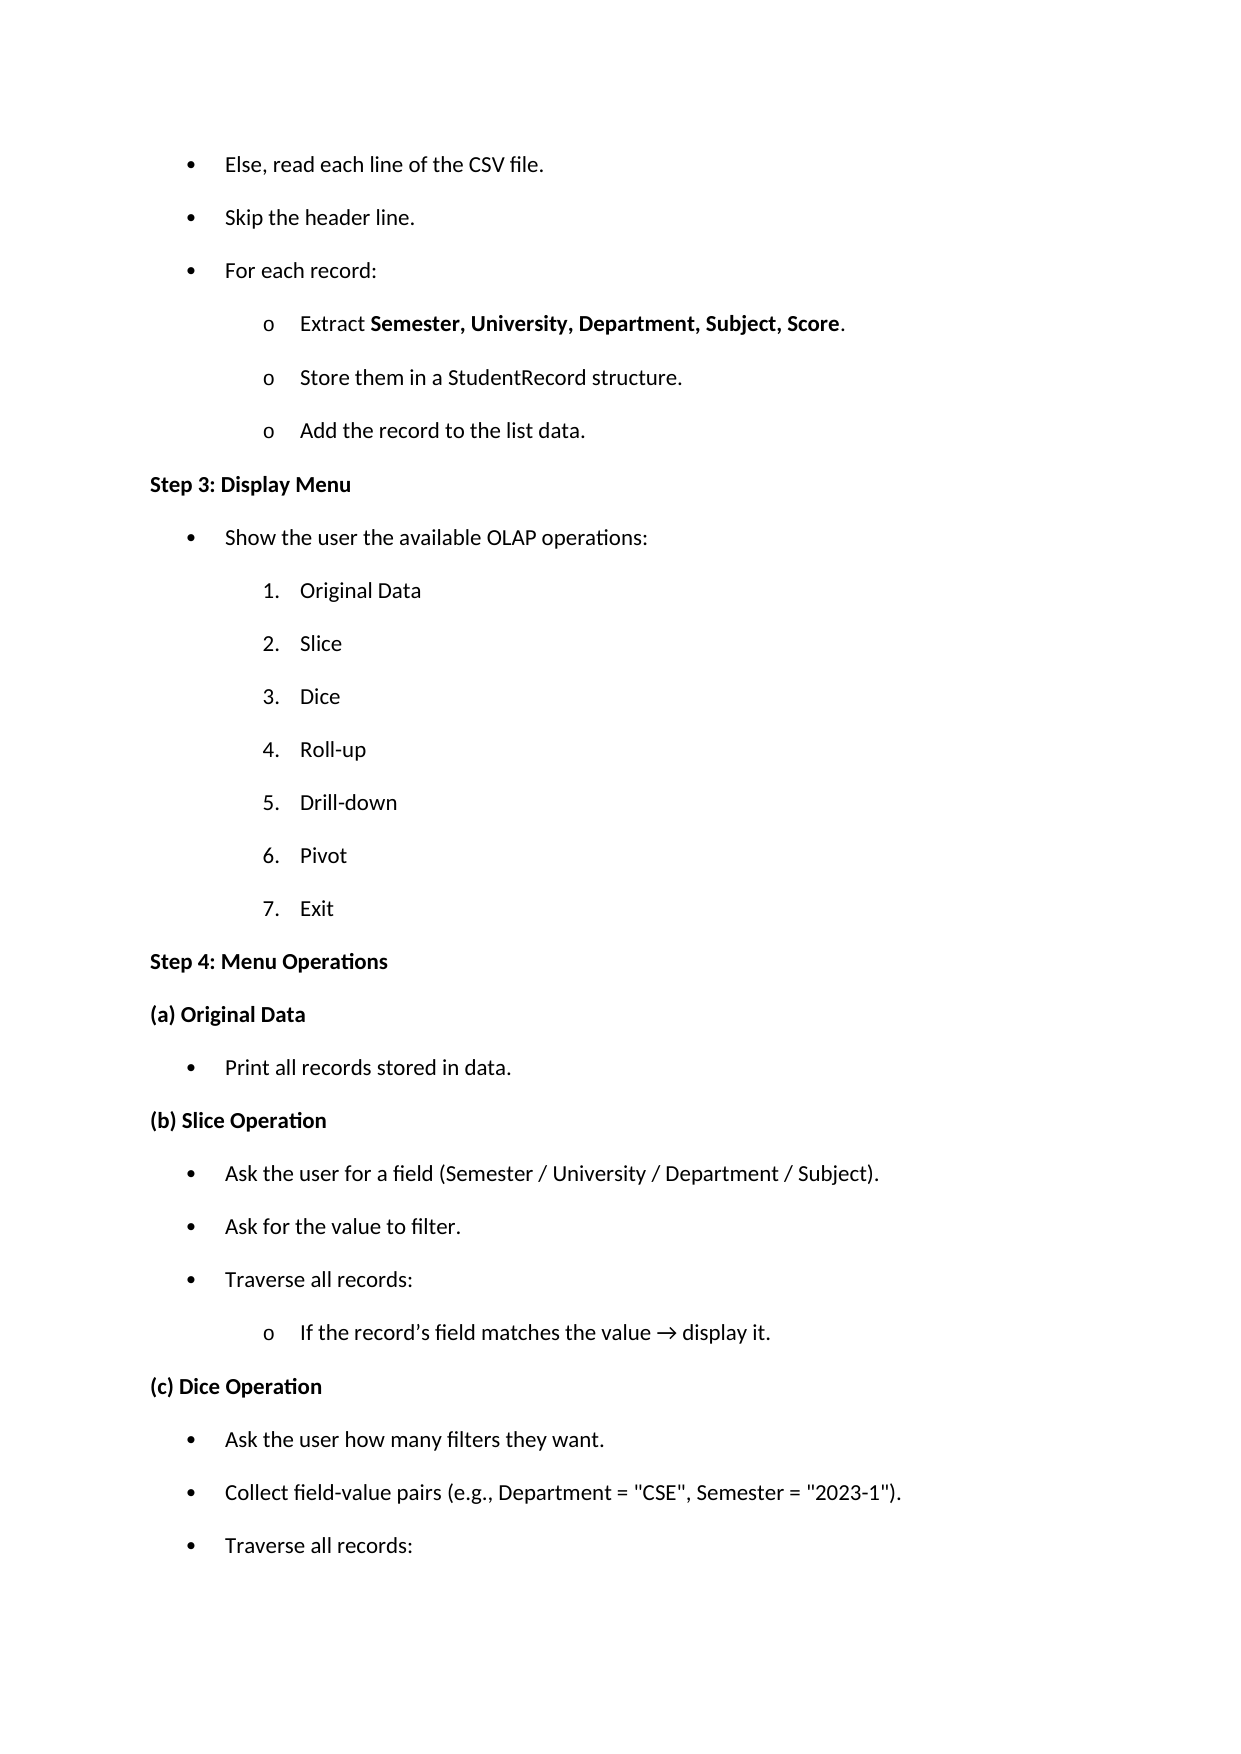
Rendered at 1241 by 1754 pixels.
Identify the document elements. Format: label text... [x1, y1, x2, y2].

list Ask the user for a field (Semester / University / Department / Subject). [187, 1159, 1090, 1187]
list Pivot [262, 841, 1090, 869]
list Slice [262, 629, 1090, 657]
list Dice [262, 682, 1090, 710]
list Original Data [262, 576, 1090, 604]
list Traverse all records: [187, 1531, 1090, 1559]
list Collect field-value pairs (e.g., Department = "CSE", Semester = "2023-1"). [187, 1478, 1090, 1506]
list Extract Semester, University, Department, Subject, Score. [262, 309, 1090, 338]
list If the record’s field matches the value → display it. [262, 1318, 1090, 1347]
list Ask the user how many filters they want. [187, 1425, 1090, 1453]
list Traverse all records: [187, 1265, 1090, 1293]
text Step 4: Menu Operations [150, 947, 1090, 975]
list Store them in a StudentRecord structure. [262, 363, 1090, 391]
list Skip the header line. [187, 203, 1090, 231]
list Add the record to the list data. [262, 416, 1090, 445]
list Else, read each line of the CSV file. [187, 150, 1090, 178]
list Roll-up [262, 735, 1090, 763]
text (c) Dice Operation [150, 1372, 1090, 1400]
text Step 3: Display Menu [150, 470, 1090, 498]
text (a) Original Data [150, 1000, 1090, 1028]
list Drill-down [262, 788, 1090, 816]
list Show the user the available OLAP operations: [187, 523, 1090, 551]
list Exit [262, 894, 1090, 922]
list Ask for the value to filter. [187, 1212, 1090, 1240]
list Print all records stored in data. [187, 1053, 1090, 1081]
text (b) Slice Operation [150, 1106, 1090, 1134]
list For each record: [187, 256, 1090, 284]
